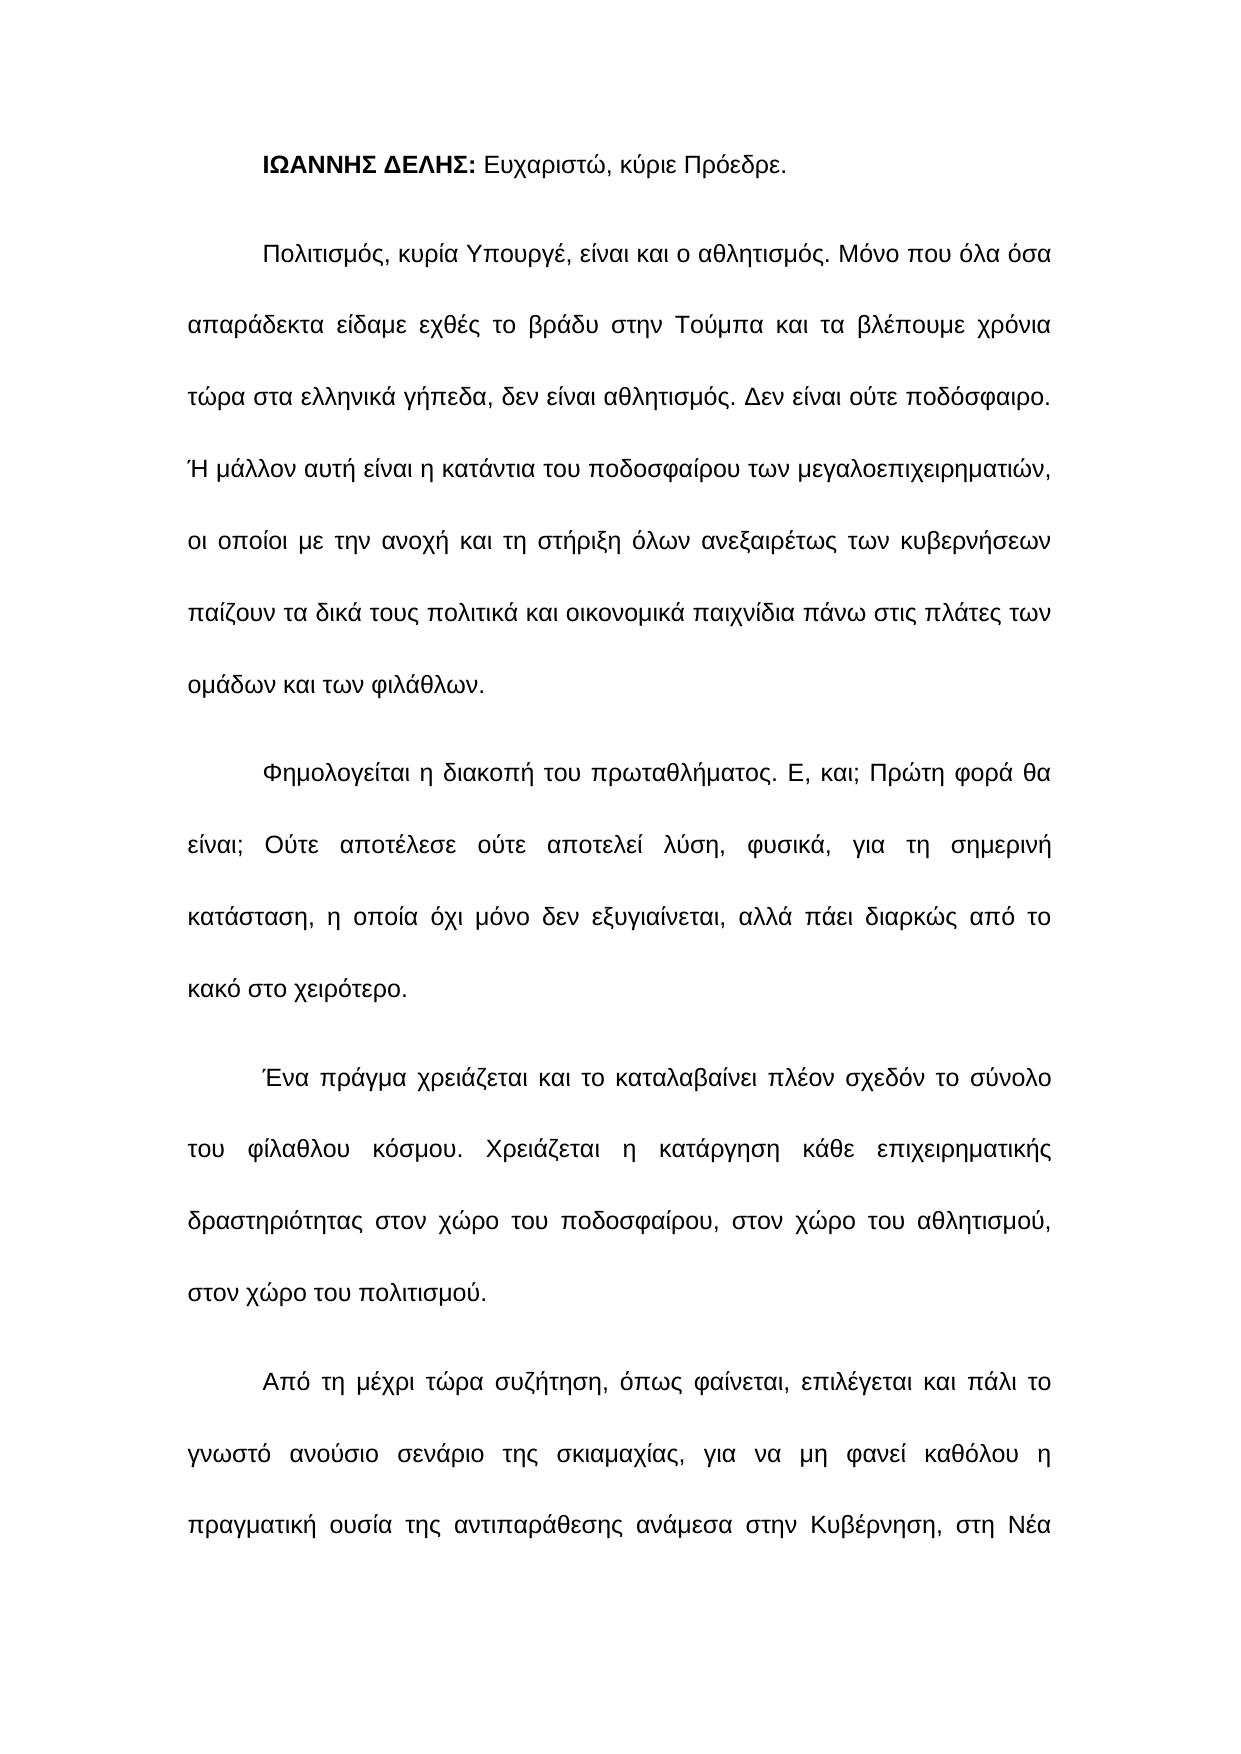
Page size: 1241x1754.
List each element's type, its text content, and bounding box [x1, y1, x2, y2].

text Φημολογείται η διακοπή του πρωταθλήματος. Ε, και; Πρώτη φορά θα είναι; Ούτε αποτέλεσε ούτε αποτελεί λύση, φυσικά, για τη σημερινή κατάσταση, η οποία όχι μόνο δεν εξυγιαίνεται, αλλά πάει διαρκώς από το κακό στο χειρότερο. [187, 758, 1053, 1003]
text Πολιτισμός, κυρία Υπουργέ, είναι και ο αθλητισμός. Μόνο που όλα όσα απαράδεκτα είδαμε εχθές το βράδυ στην Τούμπα και τα βλέπουμε χρόνια τώρα στα ελληνικά γήπεδα, δεν είναι αθλητισμός. Δεν είναι ούτε ποδόσφαιρο. Ή μάλλον αυτή είναι η κατάντια του ποδοσφαίρου των μεγαλοεπιχειρηματιών, οι οποίοι με την ανοχή και τη στήριξη όλων ανεξαιρέτως των κυβερνήσεων παίζουν τα δικά τους πολιτικά και οικονομικά παιχνίδια πάνω στις πλάτες των ομάδων και των φιλάθλων. [187, 238, 1053, 698]
text Ένα πράγμα χρειάζεται και το καταλαβαίνει πλέον σχεδόν το σύνολο του φίλαθλου κόσμου. Χρειάζεται η κατάργηση κάθε επιχειρηματικής δραστηριότητας στον χώρο του ποδοσφαίρου, στον χώρο του αθλητισμού, στον χώρο του πολιτισμού. [187, 1062, 1053, 1307]
text ΙΩΑΝΝΗΣ ΔΕΛΗΣ: Ευχαριστώ, κύριε Πρόεδρε. [187, 150, 1053, 179]
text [187, 1367, 1053, 1539]
